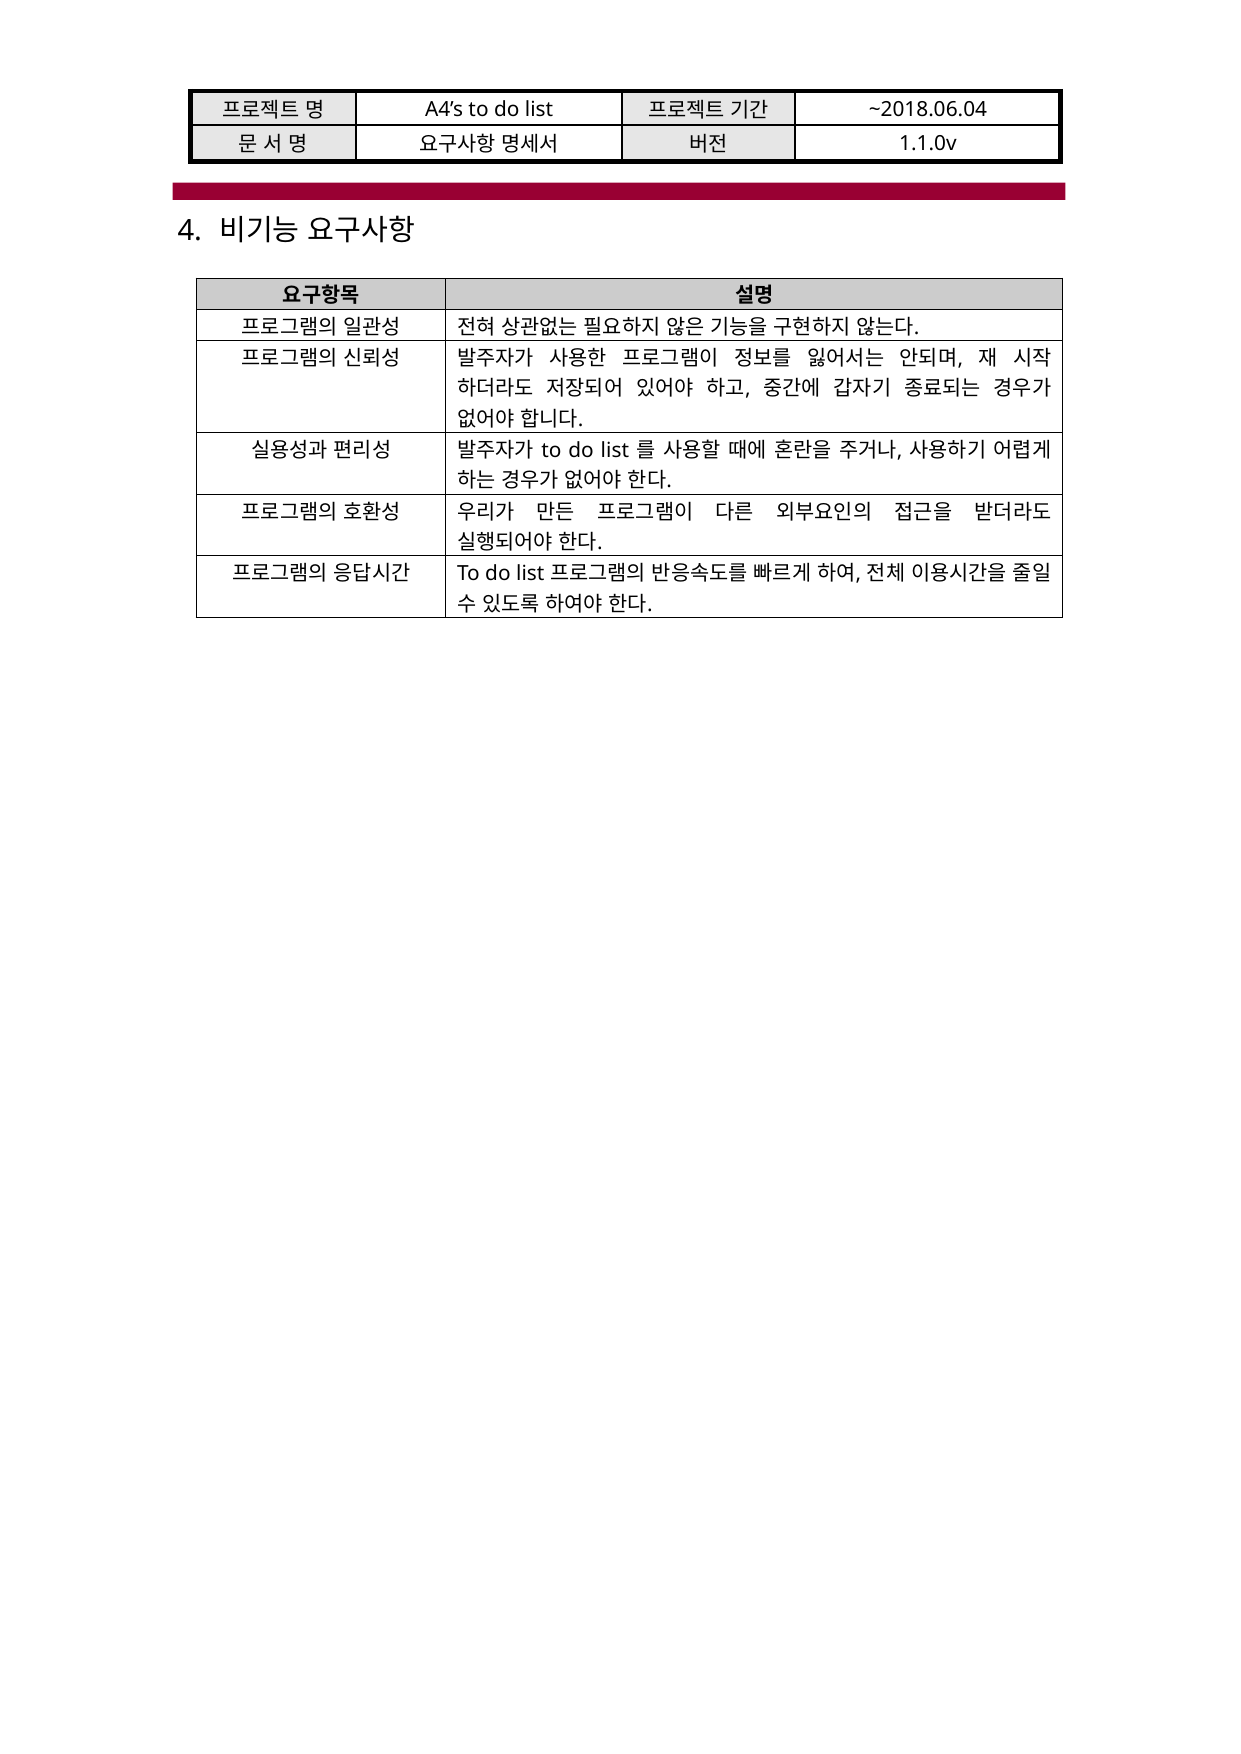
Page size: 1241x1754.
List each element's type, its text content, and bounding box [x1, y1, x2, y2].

table_cell 발주자가 to do list 를 사용할 때에 혼란을 주거나, 사용하기 어렵게 하는 경우가 없어야 한다. [446, 433, 1062, 494]
table_cell 프로그램의 신뢰성 [197, 341, 445, 432]
table_cell To do list 프로그램의 반응속도를 빠르게 하여, 전체 이용시간을 줄일 수 있도록 하여야 한다. [446, 556, 1062, 617]
table_cell 우리가 만든 프로그램이 다른 외부요인의 접근을 받더라도 실행되어야 한다. [446, 495, 1062, 555]
table_cell 발주자가 사용한 프로그램이 정보를 잃어서는 안되며, 재 시작 하더라도 저장되어 있어야 하고, 중간에 갑자기 종료되는 경우가 없어야 합니다. [446, 341, 1062, 432]
subtitle 비기능 요구사항 [177, 207, 1063, 249]
table_header 설명 [446, 279, 1062, 309]
table_cell 프로그램의 호환성 [197, 495, 445, 555]
table_cell 프로그램의 응답시간 [197, 556, 445, 617]
table_cell 실용성과 편리성 [197, 433, 445, 494]
table_header 요구항목 [197, 279, 445, 309]
table_cell 프로그램의 일관성 [197, 310, 445, 340]
table_cell 전혀 상관없는 필요하지 않은 기능을 구현하지 않는다. [446, 310, 1062, 340]
